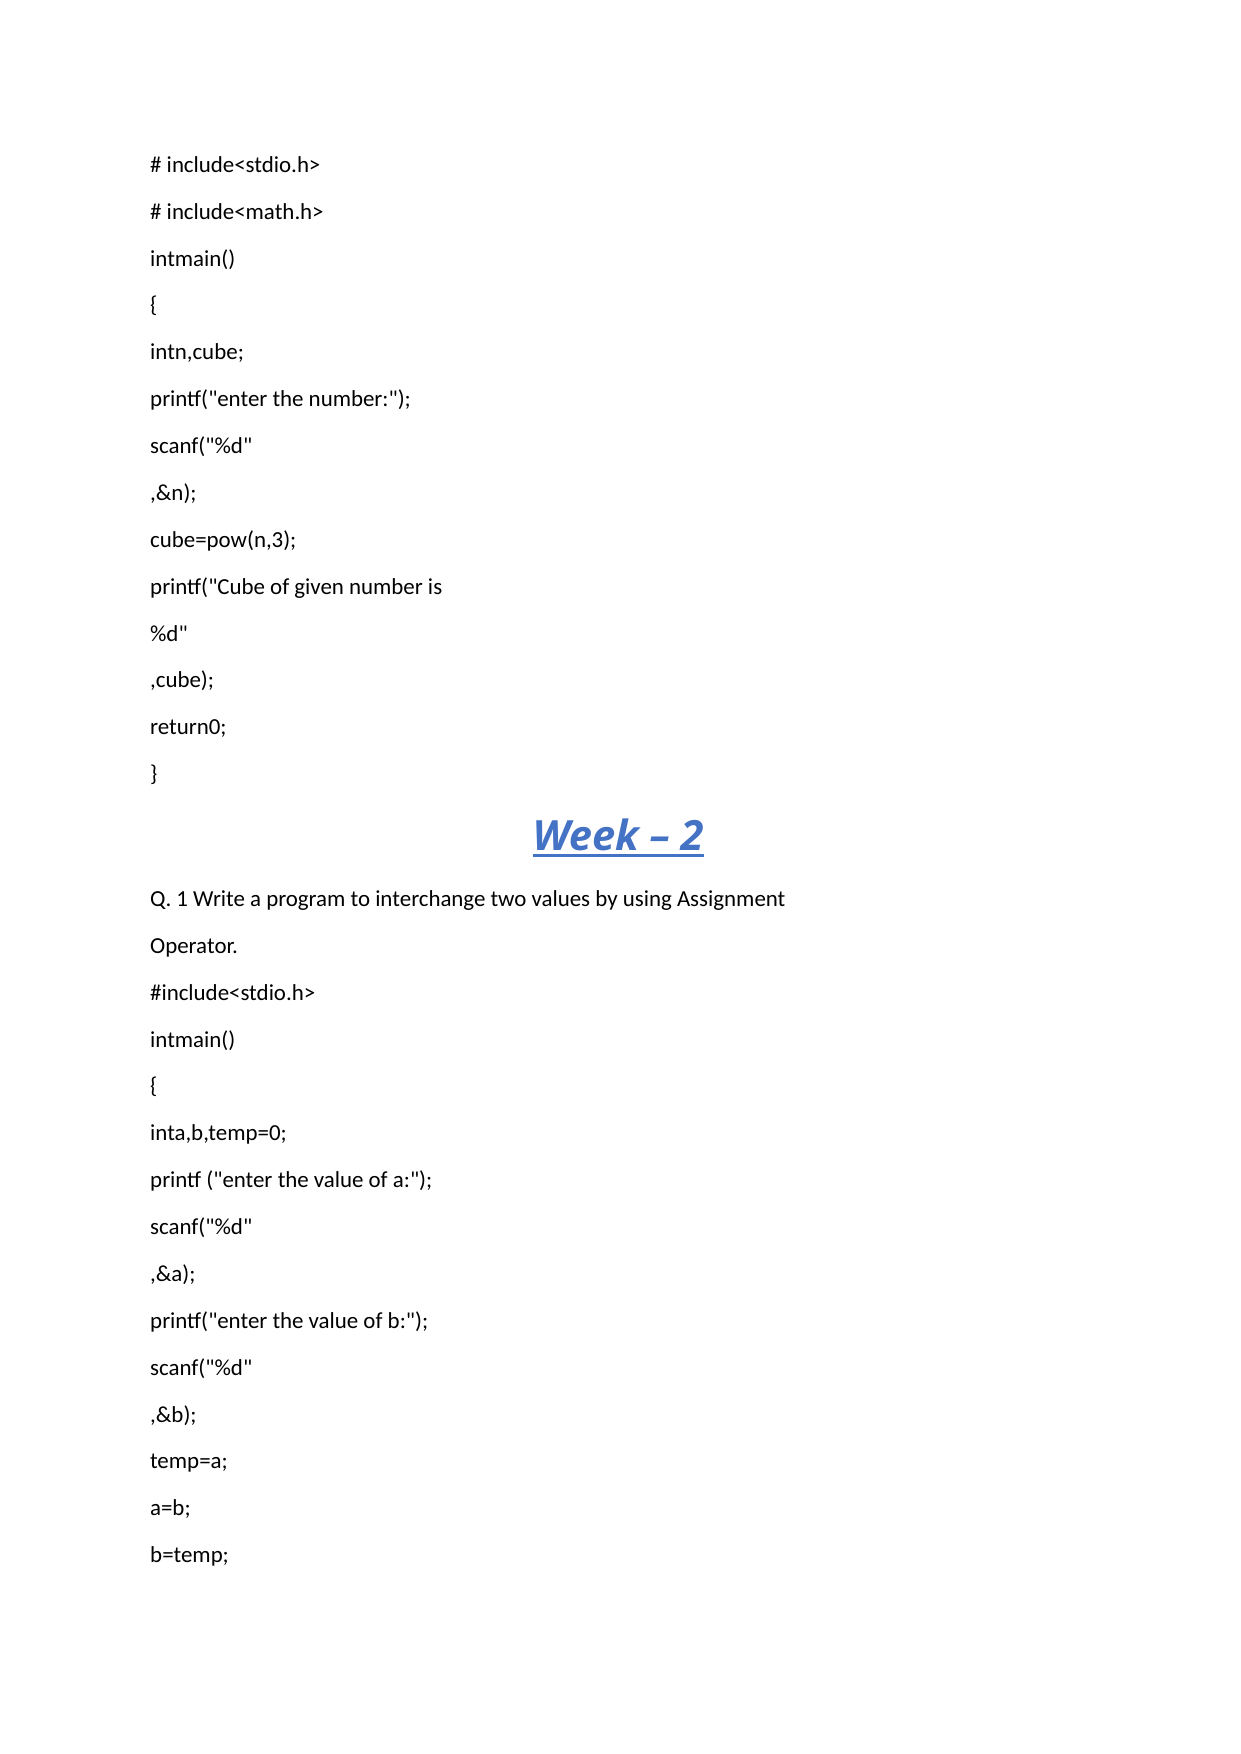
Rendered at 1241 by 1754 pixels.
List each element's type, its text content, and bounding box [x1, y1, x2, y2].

text ,&b); [150, 1400, 1090, 1428]
text Operator. [150, 931, 1090, 959]
text intmain() [150, 244, 1090, 272]
text Week – 2 [150, 806, 1090, 863]
text scanf("%d" [150, 431, 1090, 459]
text printf("enter the value of b:"); [150, 1306, 1090, 1334]
text printf("Cube of given number is [150, 572, 1090, 600]
text a=b; [150, 1493, 1090, 1522]
text printf("enter the number:"); [150, 384, 1090, 412]
text printf ("enter the value of a:"); [150, 1165, 1090, 1193]
text scanf("%d" [150, 1212, 1090, 1240]
text ,&a); [150, 1259, 1090, 1287]
text Q. 1 Write a program to interchange two values by using Assignment [150, 884, 1090, 912]
text intn,cube; [150, 337, 1090, 366]
text } [150, 759, 1090, 787]
text intmain() [150, 1025, 1090, 1053]
text #include<stdio.h> [150, 978, 1090, 1006]
text %d" [150, 619, 1090, 647]
text # include<math.h> [150, 197, 1090, 225]
text { [150, 291, 1090, 319]
text scanf("%d" [150, 1353, 1090, 1381]
text ,cube); [150, 666, 1090, 694]
text temp=a; [150, 1447, 1090, 1475]
text b=temp; [150, 1540, 1090, 1568]
text { [150, 1072, 1090, 1100]
text # include<stdio.h> [150, 150, 1090, 178]
text return0; [150, 712, 1090, 741]
text cube=pow(n,3); [150, 525, 1090, 553]
text inta,b,temp=0; [150, 1118, 1090, 1147]
text ,&n); [150, 478, 1090, 506]
